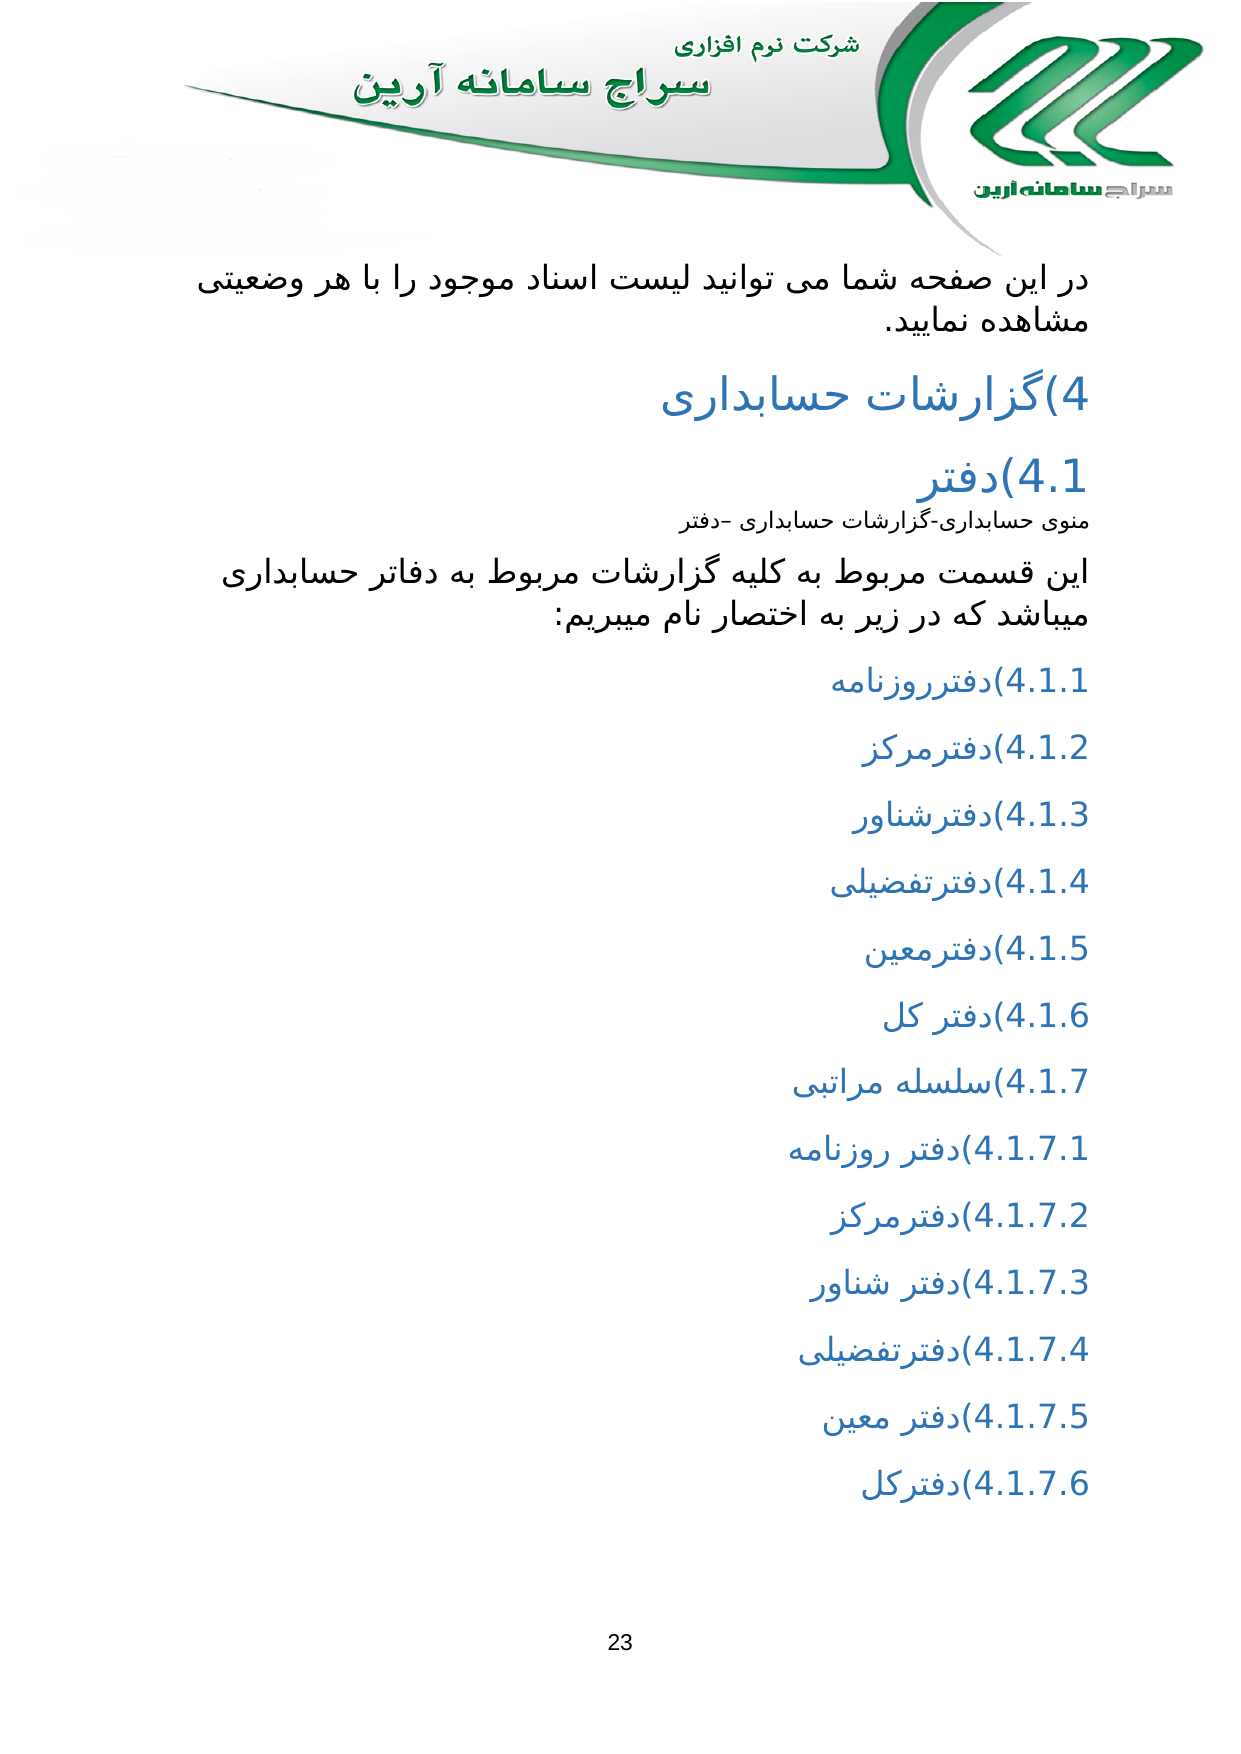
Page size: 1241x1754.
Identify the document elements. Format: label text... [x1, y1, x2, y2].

text منوی حسابداری-گزارشات حسابداری –دفتر [150, 508, 1090, 534]
subtitle 4.1.4)دفترتفضیلی [150, 862, 1090, 901]
subtitle 4.1.6)دفتر کل [150, 996, 1090, 1035]
subtitle 4.1.5)دفترمعین [150, 929, 1090, 968]
subtitle 4.1)دفتر [150, 450, 1090, 503]
subtitle 4.1.7.1)دفتر روزنامه [150, 1130, 1090, 1169]
picture [0, 2, 1241, 256]
text این قسمت مربوط به کلیه گزارشات مربوط به دفاتر حسابداری میباشد که در زیر به اختصار نام میبریم: [150, 553, 1090, 634]
subtitle 4.1.7.5)دفتر معین [150, 1397, 1090, 1436]
subtitle 4.1.1)دفترروزنامه [150, 662, 1090, 701]
subtitle 4.1.3)دفترشناور [150, 796, 1090, 834]
subtitle 4.1.7.4)دفترتفضیلی [150, 1331, 1090, 1369]
subtitle 4.1.7.3)دفتر شناور [150, 1264, 1090, 1302]
subtitle 4.1.7.6)دفترکل [150, 1464, 1090, 1503]
subtitle 4.1.7)سلسله مراتبی [150, 1063, 1090, 1102]
subtitle 4)گزارشات حسابداری [150, 368, 1090, 421]
subtitle 4.1.2)دفترمرکز [150, 729, 1090, 767]
subtitle 4.1.7.2)دفترمرکز [150, 1197, 1090, 1236]
text در این صفحه شما می توانید لیست اسناد موجود را با هر وضعیتی مشاهده نمایید. [150, 150, 1090, 339]
